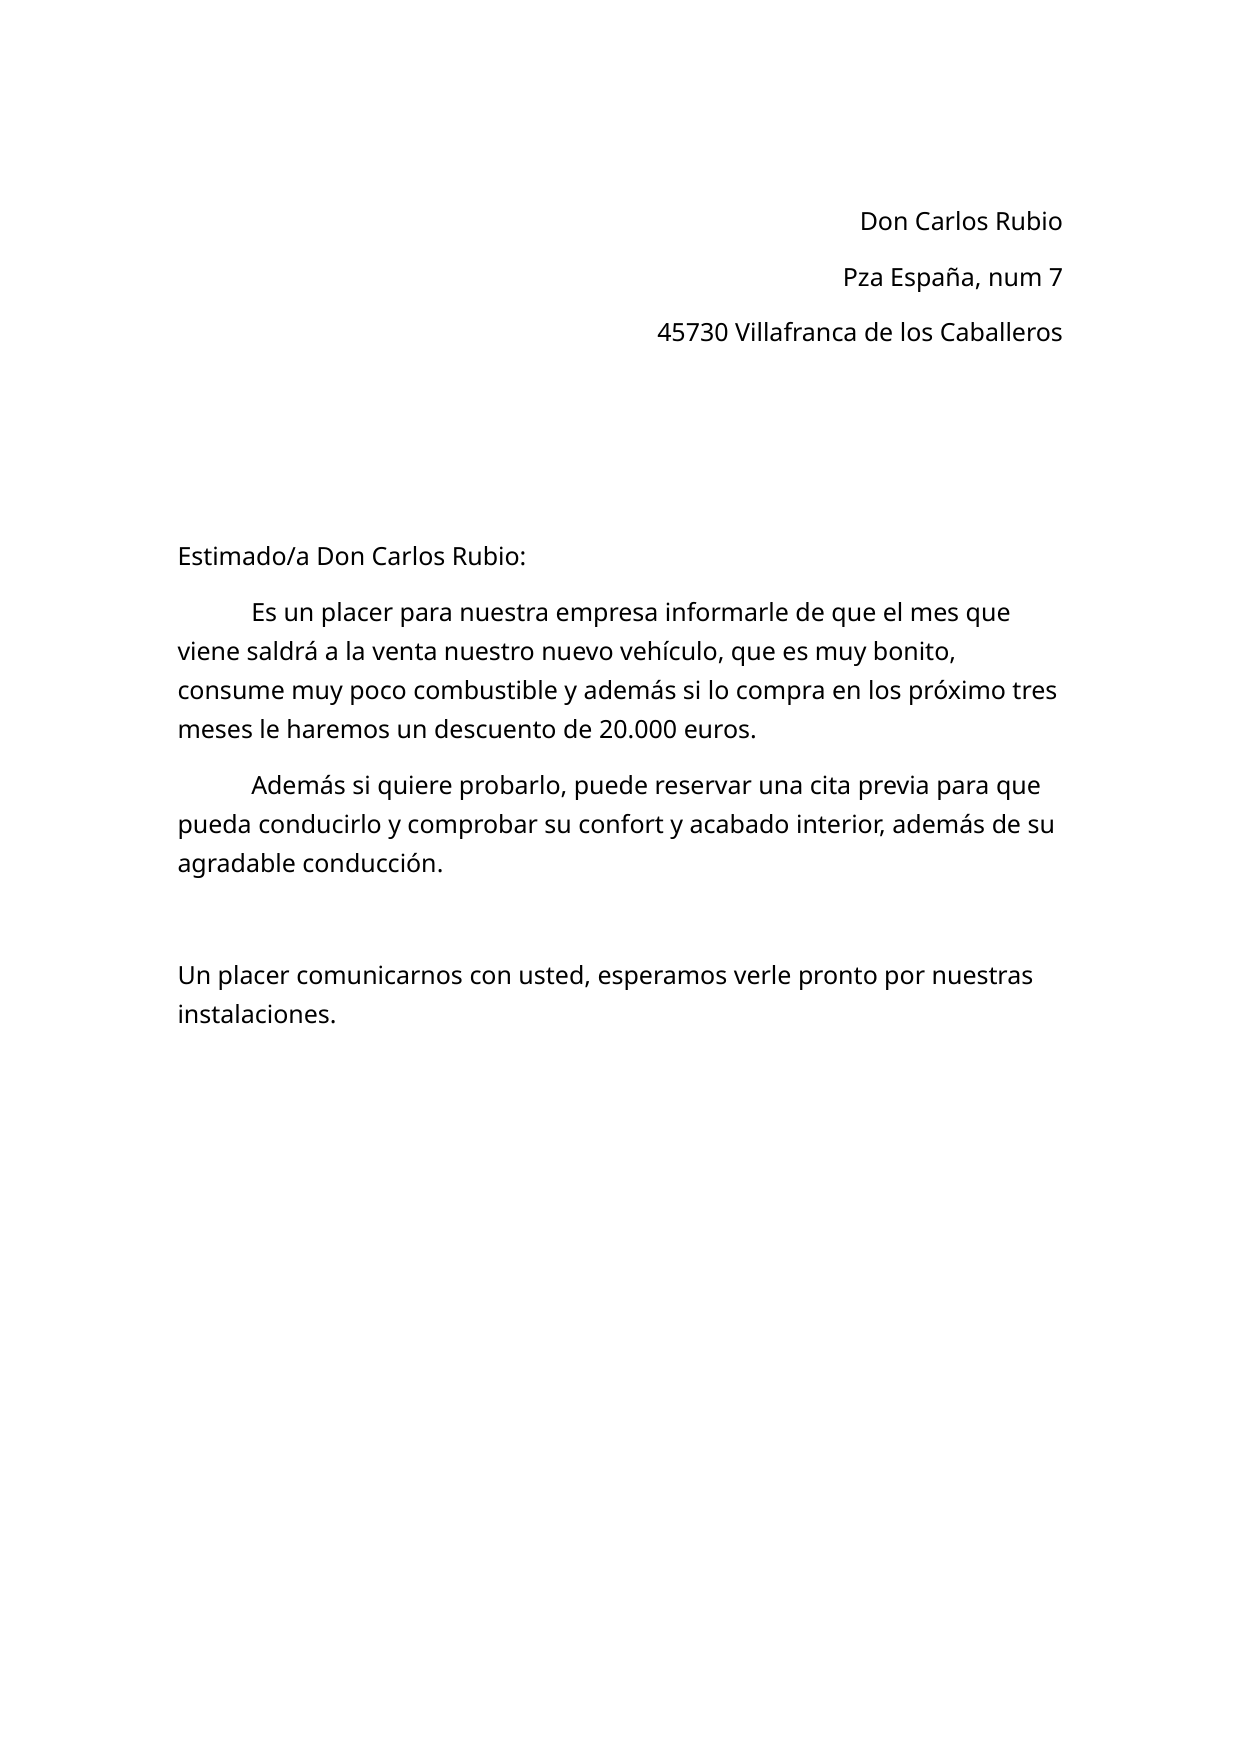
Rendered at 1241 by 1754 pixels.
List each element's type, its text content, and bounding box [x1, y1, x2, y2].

text Don Carlos Rubio [177, 203, 1063, 237]
text Además si quiere probarlo, puede reservar una cita previa para que pueda conducirlo y comprobar su confort y acabado interior, además de su agradable conducción. [177, 768, 1063, 880]
text Pza España, num 7 [177, 259, 1063, 293]
text Es un placer para nuestra empresa informarle de que el mes que viene saldrá a la venta nuestro nuevo vehículo, que es muy bonito, consume muy poco combustible y además si lo compra en los próximo tres meses le haremos un descuento de 20.000 euros. [177, 594, 1063, 746]
text 45730 Villafranca de los Caballeros [177, 315, 1063, 349]
text Un placer comunicarnos con usted, esperamos verle pronto por nuestras instalaciones. [177, 958, 1063, 1031]
text Estimado/a Don Carlos Rubio: [177, 538, 1063, 572]
